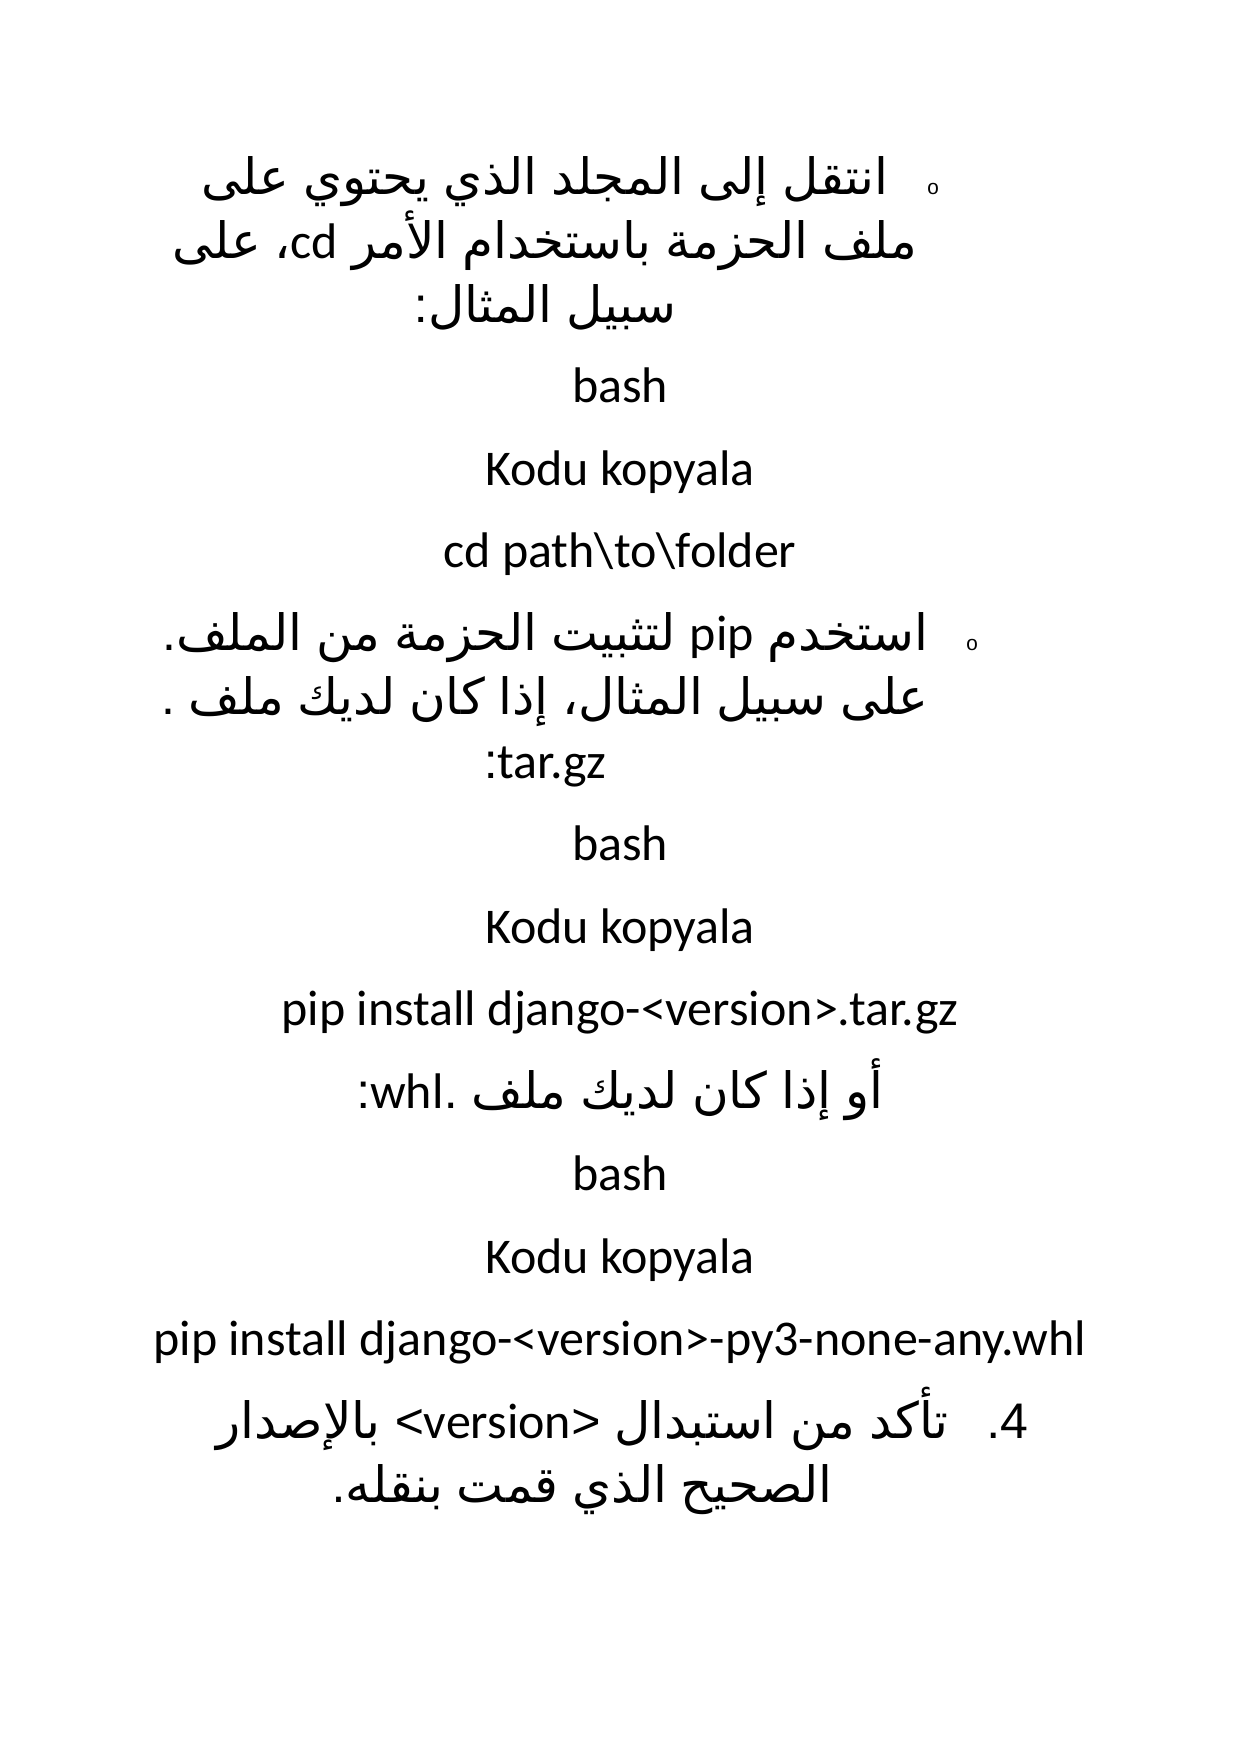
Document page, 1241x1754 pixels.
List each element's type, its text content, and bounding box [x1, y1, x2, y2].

text أو إذا كان لديك ملف .whl: [148, 1059, 1093, 1121]
text bash [148, 1142, 1093, 1203]
text bash [148, 812, 1093, 873]
text cd path\to\folder [148, 519, 1093, 580]
list انتقل إلى المجلد الذي يحتوي على ملف الحزمة باستخدام الأمر cd، على سبيل المثال: [148, 148, 980, 333]
text Kodu kopyala [148, 894, 1093, 956]
text Kodu kopyala [148, 1224, 1093, 1286]
text bash [148, 354, 1093, 415]
list استخدم pip لتثبيت الحزمة من الملف. على سبيل المثال، إذا كان لديك ملف .tar.gz: [148, 602, 980, 791]
list تأكد من استبدال <version> بالإصدار الصحيح الذي قمت بنقله. [148, 1389, 1055, 1513]
text pip install django-<version>-py3-none-any.whl [148, 1307, 1093, 1368]
text pip install django-<version>.tar.gz [148, 977, 1093, 1038]
text Kodu kopyala [148, 437, 1093, 498]
